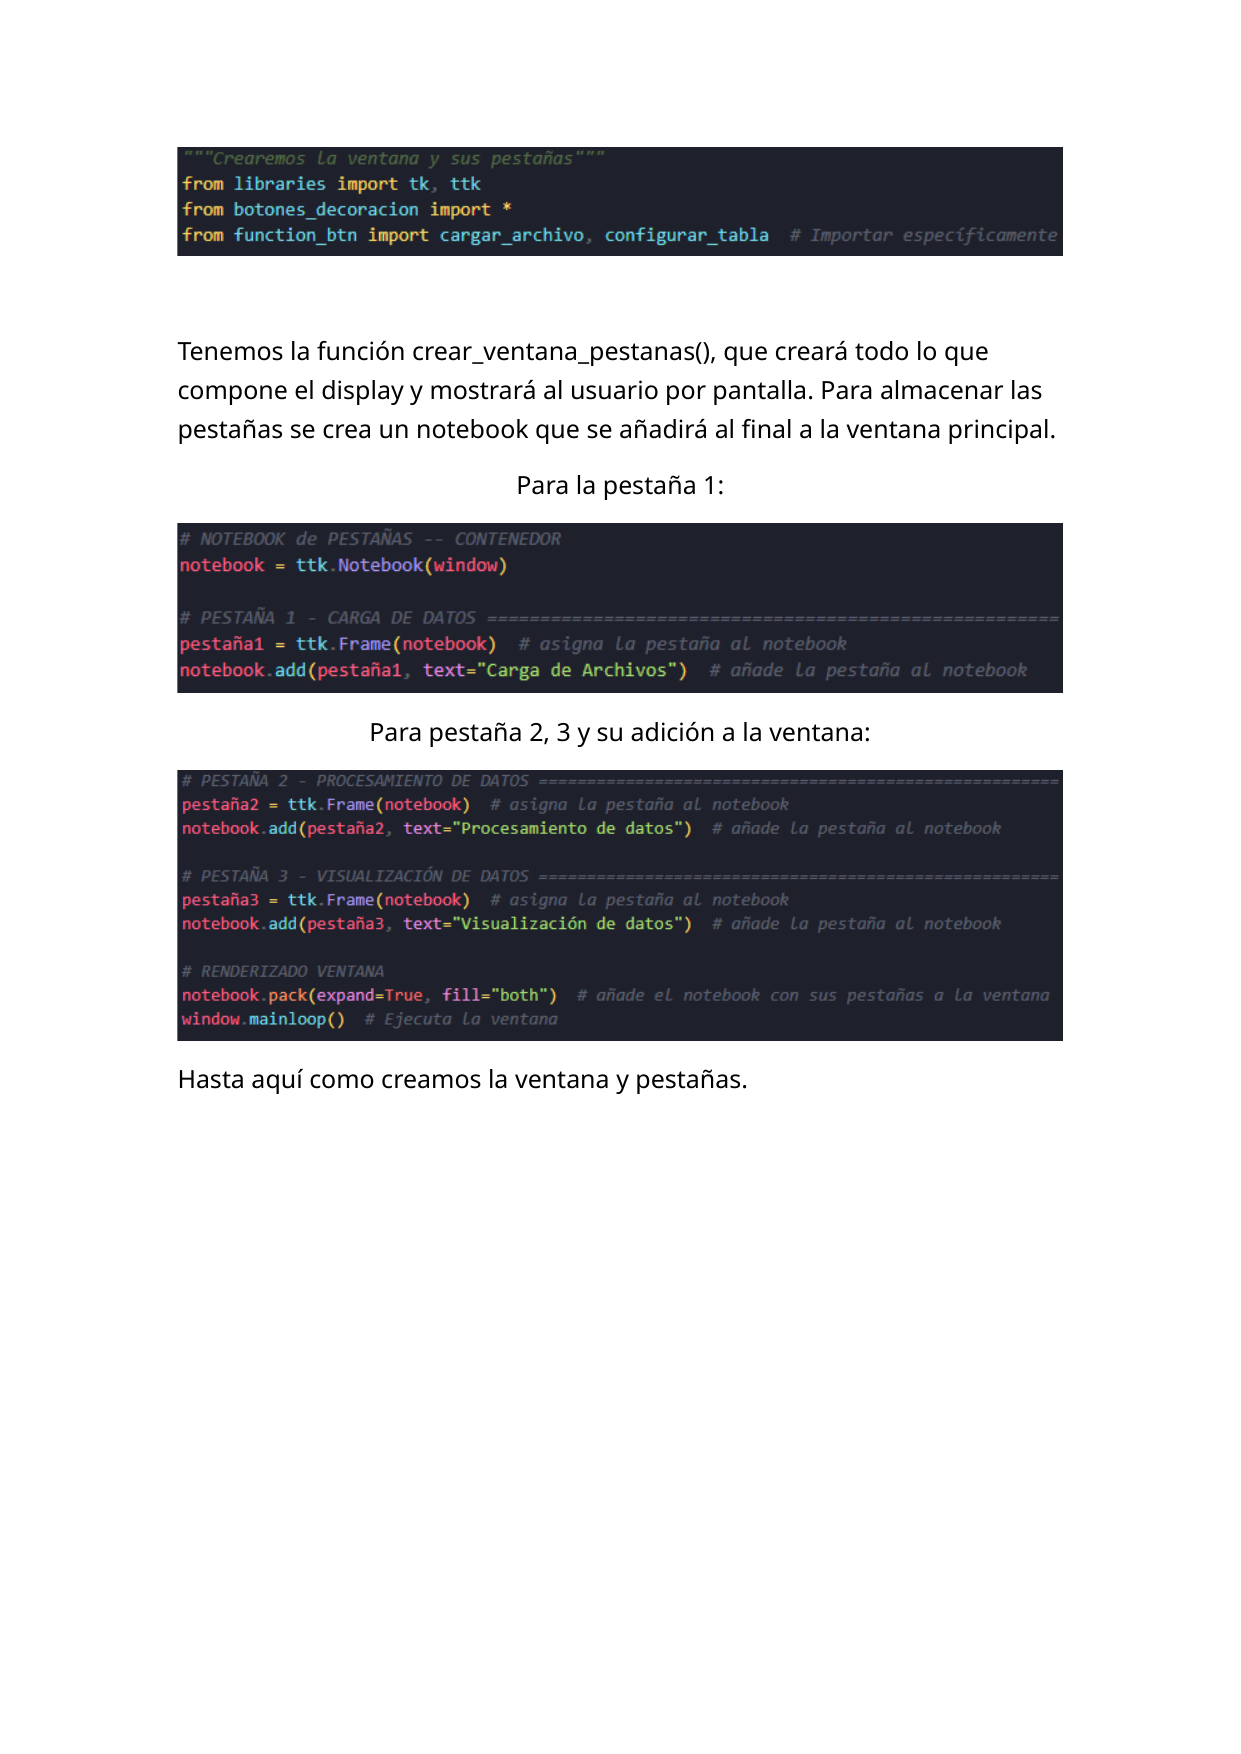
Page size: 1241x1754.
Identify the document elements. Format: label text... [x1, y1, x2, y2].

picture [177, 523, 1063, 693]
text Para pestaña 2, 3 y su adición a la ventana: [177, 714, 1063, 748]
text Hasta aquí como creamos la ventana y pestañas. [177, 1062, 1063, 1096]
picture [177, 147, 1063, 256]
text Tenemos la función crear_ventana_pestanas(), que creará todo lo que compone el display y mostrará al usuario por pantalla. Para almacenar las pestañas se crea un notebook que se añadirá al final a la ventana principal. [177, 333, 1063, 446]
text Para la pestaña 1: [177, 468, 1063, 502]
picture [177, 770, 1063, 1041]
